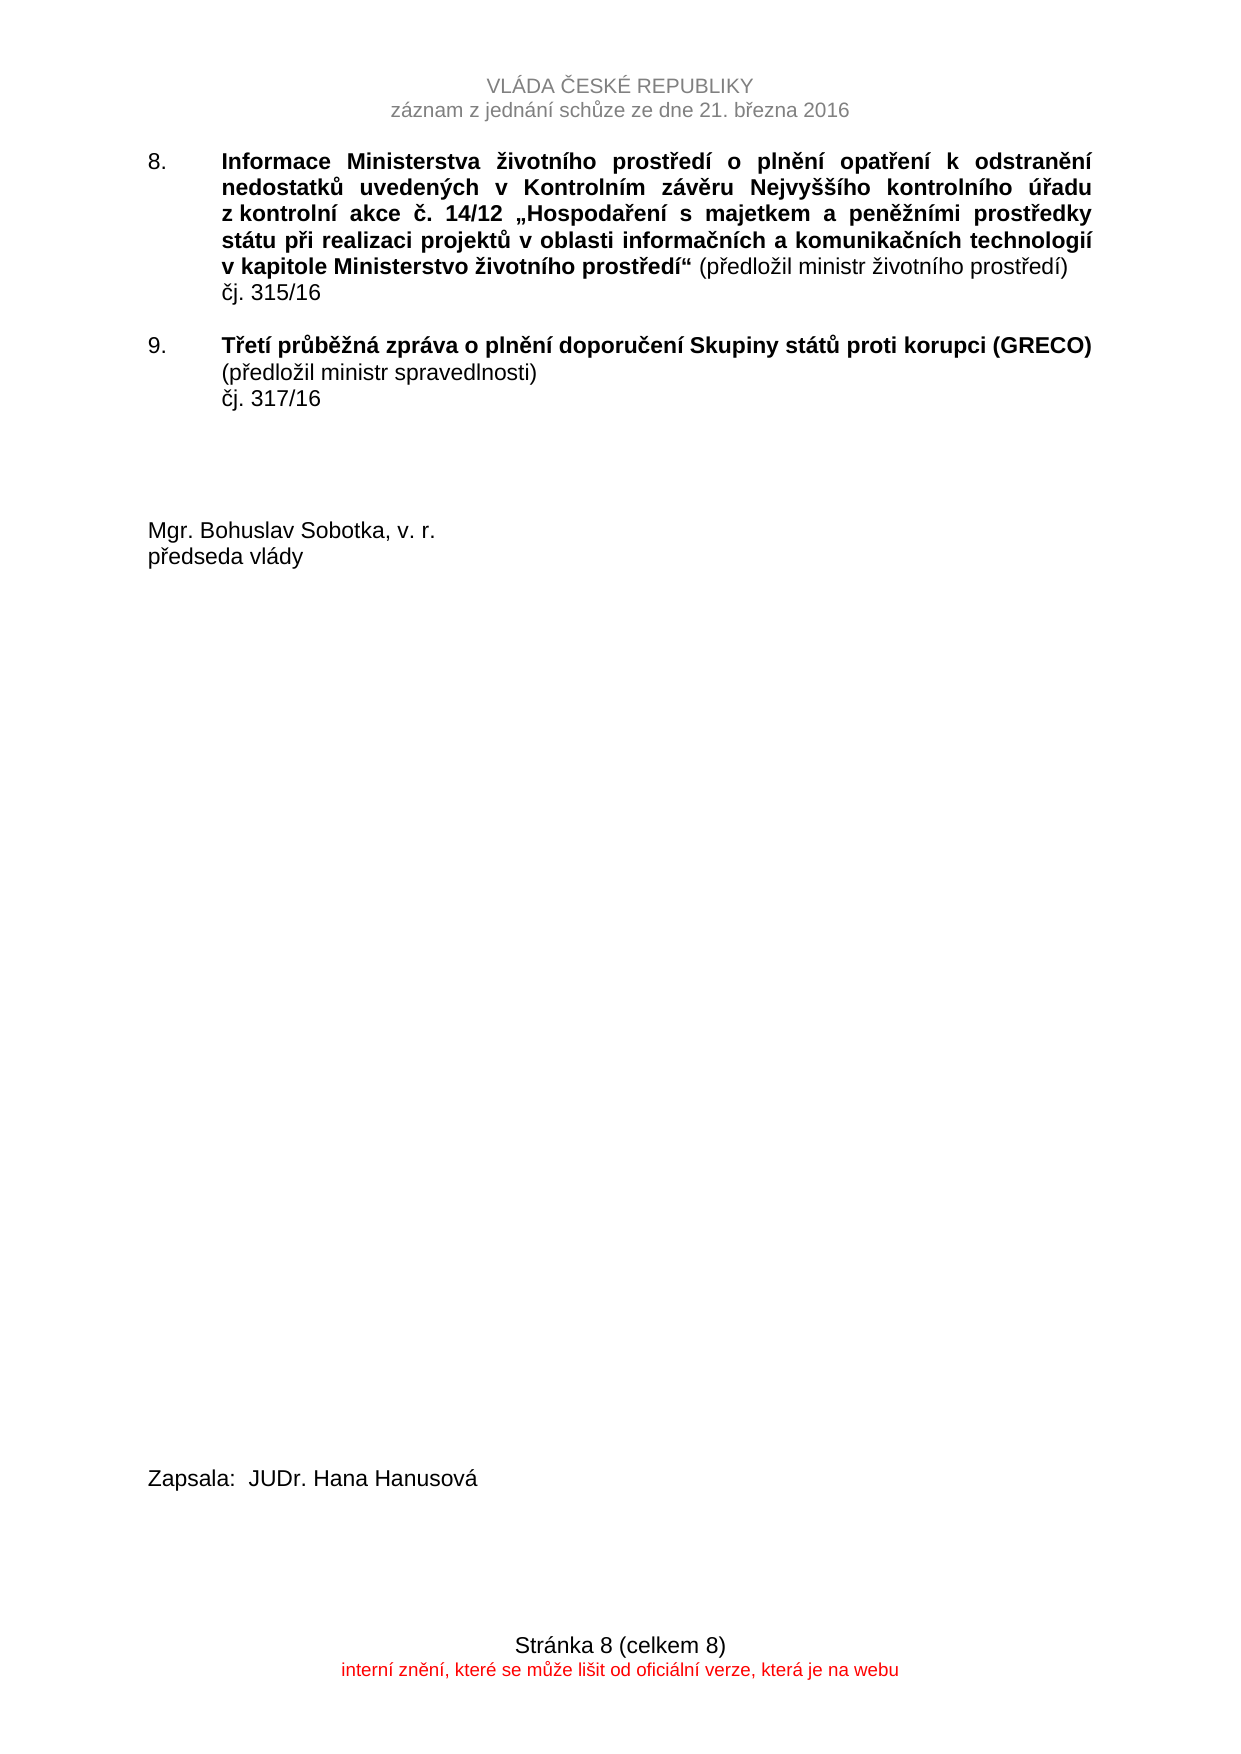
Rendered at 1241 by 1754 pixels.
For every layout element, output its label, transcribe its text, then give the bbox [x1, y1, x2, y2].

text čj. 315/16 [148, 279, 1093, 306]
text 9. Třetí průběžná zpráva o plnění doporučení Skupiny států proti korupci (GRECO) (předložil ministr spravedlnosti) [148, 332, 1093, 385]
text Zapsala: JUDr. Hana Hanusová [148, 1465, 1093, 1492]
text Mgr. Bohuslav Sobotka, v. r. [148, 517, 1093, 543]
text předseda vlády [148, 543, 1093, 569]
text 8. Informace Ministerstva životního prostředí o plnění opatření k odstranění nedostatků uvedených v Kontrolním závěru Nejvyššího kontrolního úřadu z kontrolní akce č. 14/12 „Hospodaření s majetkem a peněžními prostředky státu při realizaci projektů v oblasti informačních a komunikačních technologií v kapitole Ministerstvo životního prostředí“ (předložil ministr životního prostředí) [148, 148, 1093, 279]
text čj. 317/16 [148, 385, 1093, 411]
